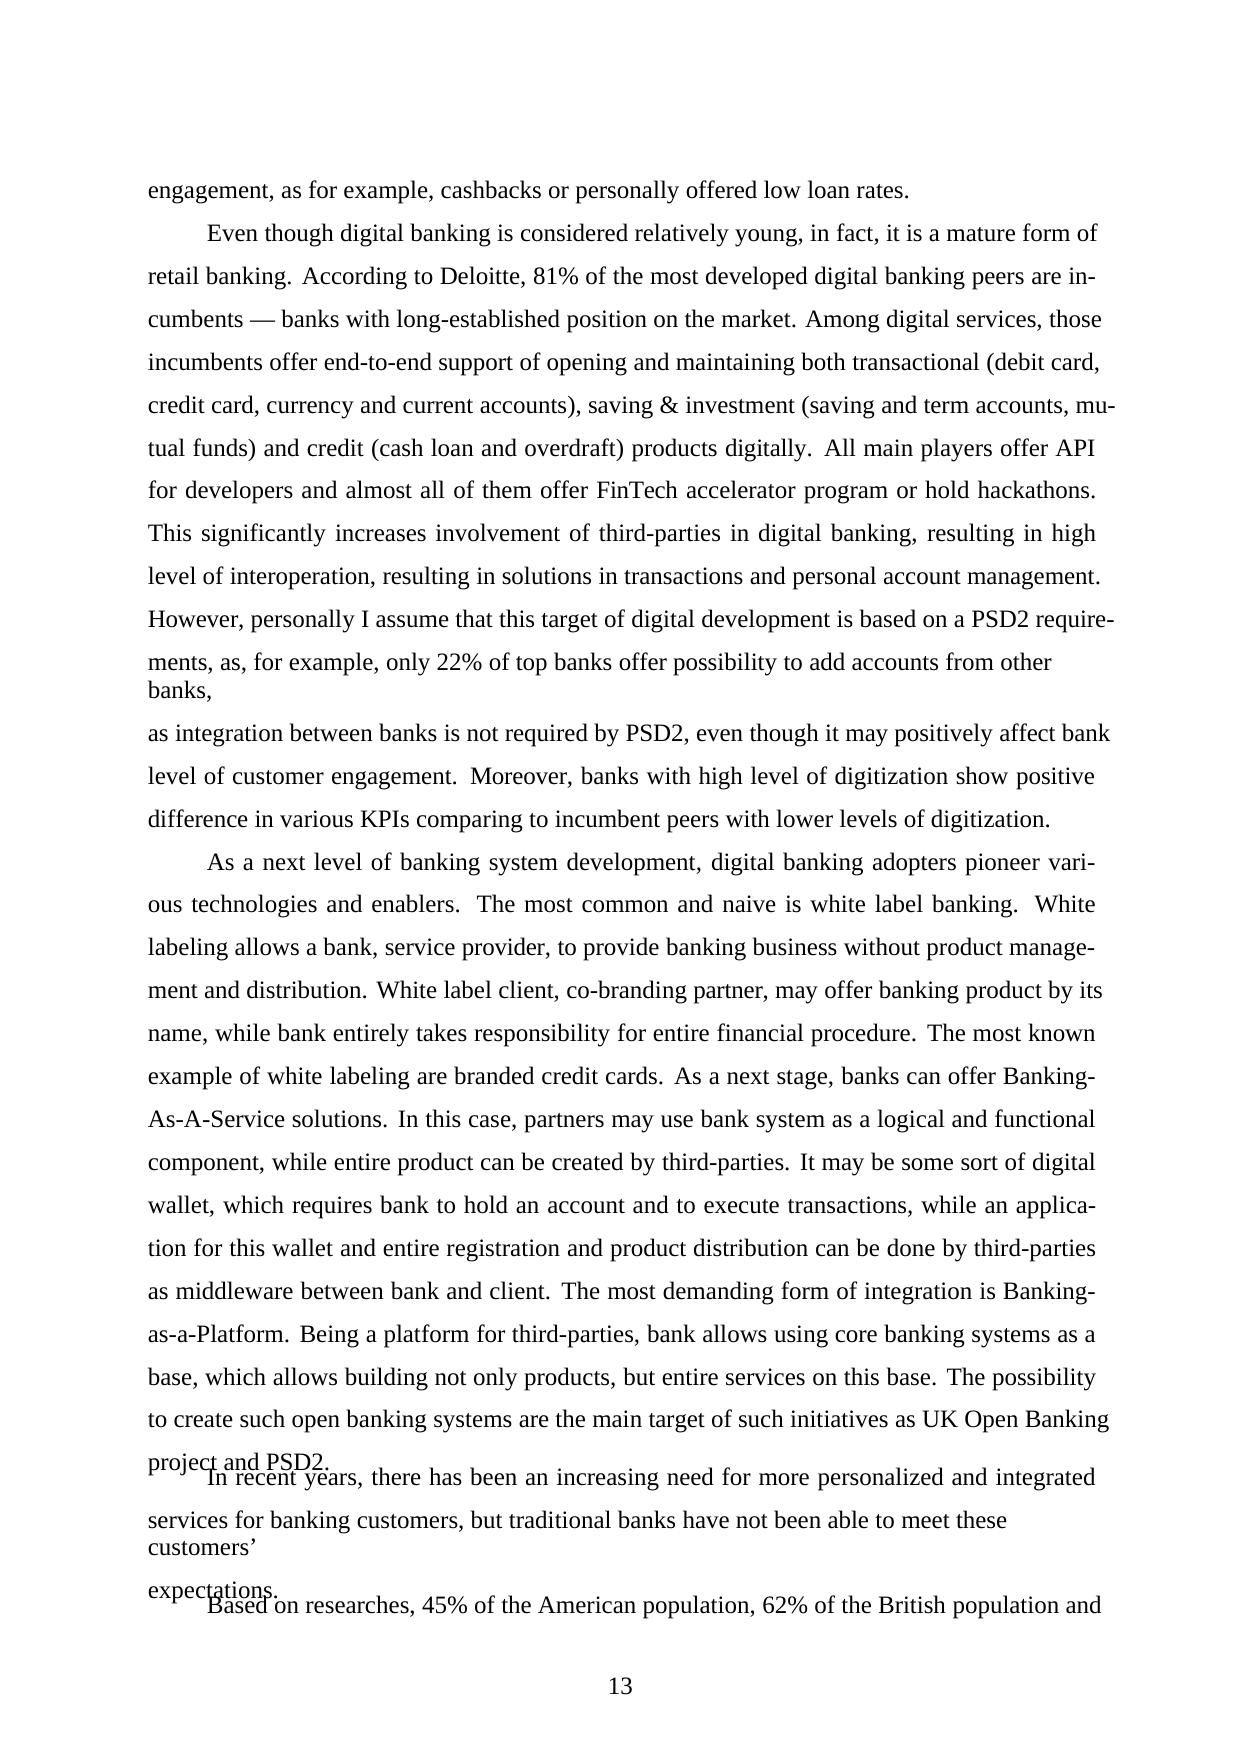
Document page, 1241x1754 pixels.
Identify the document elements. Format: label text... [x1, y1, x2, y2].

list As a next level of banking system development, digital banking adopters pioneer vari- [207, 848, 1118, 875]
list However, personally I assume that this target of digital development is based on a PSD2 require- [148, 606, 1118, 633]
list example of white labeling are branded credit cards. As a next stage, banks can offer Banking- [148, 1062, 1118, 1090]
list level of customer engagement. Moreover, banks with high level of digitization show positive [148, 762, 1118, 789]
list to create such open banking systems are the main target of such initiatives as UK Open Banking [148, 1406, 1118, 1433]
list services for banking customers, but traditional banks have not been able to meet these customers’ [148, 1506, 1118, 1561]
list 13 [608, 1672, 657, 1700]
list engagement, as for example, cashbacks or personally offered low loan rates. [148, 177, 932, 204]
list credit card, currency and current accounts), saving & investment (saving and term accounts, mu- [148, 391, 1118, 419]
list wallet, which requires bank to hold an account and to execute transactions, while an applica- [148, 1191, 1118, 1219]
list incumbents offer end-to-end support of opening and maintaining both transactional (debit card, [148, 348, 1118, 376]
list base, which allows building not only products, but entire services on this base. The possibility [148, 1363, 1118, 1390]
list tion for this wallet and entire registration and product distribution can be done by third-parties [148, 1234, 1118, 1262]
list project and PSD2. [148, 1449, 1118, 1476]
list cumbents — banks with long-established position on the market. Among digital services, those [148, 305, 1118, 333]
list as middleware between bank and client. The most demanding form of integration is Banking- [148, 1277, 1118, 1304]
list retail banking. According to Deloitte, 81% of the most developed digital banking peers are in- [148, 262, 1118, 290]
list tual funds) and credit (cash loan and overdraft) products digitally. All main players offer API [148, 434, 1118, 462]
list Even though digital banking is considered relatively young, in fact, it is a mature form of [207, 219, 1118, 247]
list In recent years, there has been an increasing need for more personalized and integrated [207, 1463, 1118, 1491]
list expectations. [148, 1577, 1118, 1604]
list component, while entire product can be created by third-parties. It may be some sort of digital [148, 1148, 1118, 1176]
list level of interoperation, resulting in solutions in transactions and personal account management. [148, 563, 1118, 590]
list ments, as, for example, only 22% of top banks offer possibility to add accounts from other banks, [148, 648, 1118, 704]
list name, while bank entirely takes responsibility for entire financial procedure. The most known [148, 1019, 1118, 1047]
list difference in various KPIs comparing to incumbent peers with lower levels of digitization. [148, 805, 1118, 832]
list ment and distribution. White label client, co-branding partner, may offer banking product by its [148, 977, 1118, 1004]
list This significantly increases involvement of third-parties in digital banking, resulting in high [148, 520, 1118, 547]
list as integration between banks is not required by PSD2, even though it may positively affect bank [148, 719, 1118, 747]
list Based on researches, 45% of the American population, 62% of the British population and [207, 1592, 1118, 1619]
list as-a-Platform. Being a platform for third-parties, bank allows using core banking systems as a [148, 1320, 1118, 1347]
list labeling allows a bank, service provider, to provide banking business without product manage- [148, 934, 1118, 961]
list ous technologies and enablers. The most common and naive is white label banking. White [148, 891, 1118, 918]
list As-A-Service solutions. In this case, partners may use bank system as a logical and functional [148, 1105, 1118, 1133]
list for developers and almost all of them offer FinTech accelerator program or hold hackathons. [148, 477, 1118, 504]
